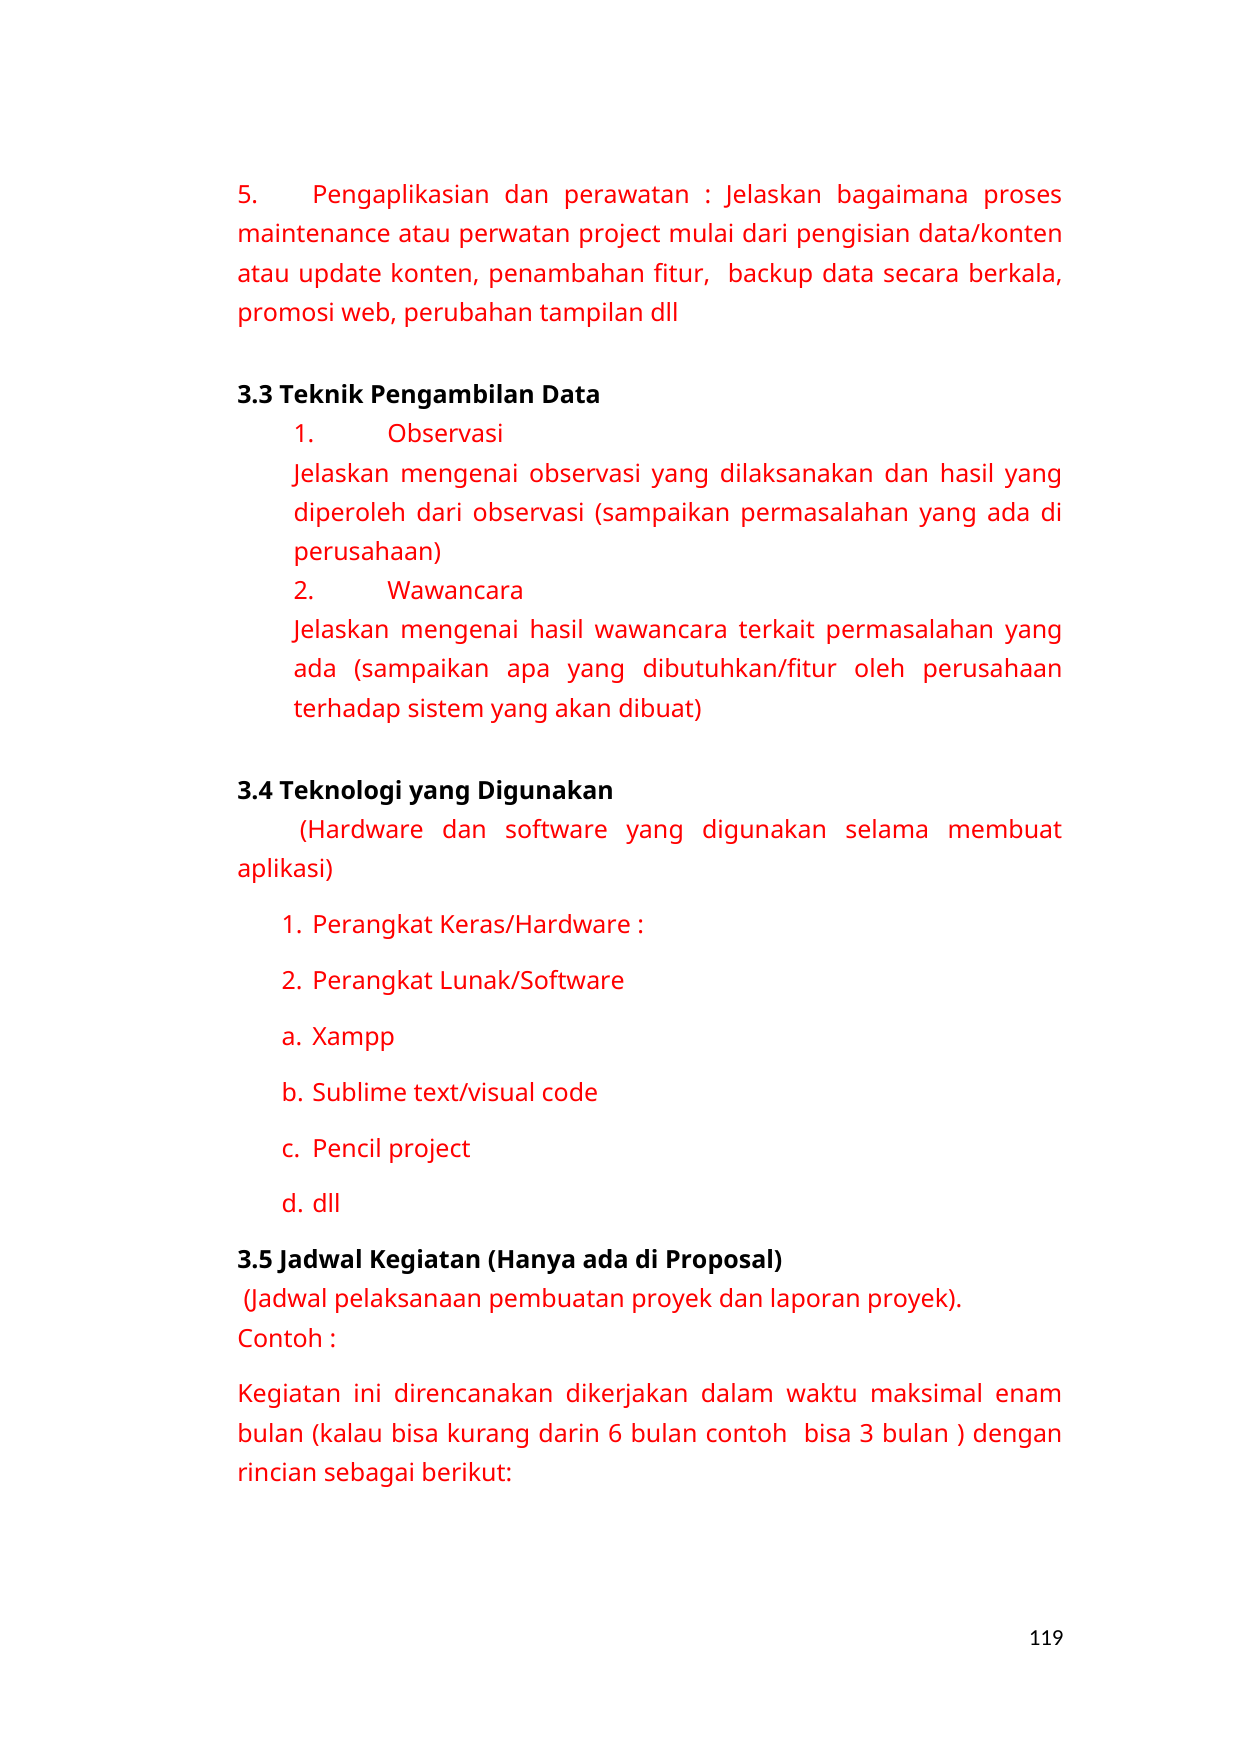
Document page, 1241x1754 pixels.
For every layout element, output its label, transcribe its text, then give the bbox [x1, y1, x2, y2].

text 3.5 Jadwal Kegiatan (Hanya ada di Proposal) [237, 1242, 1063, 1276]
text a. Xampp [237, 1019, 1063, 1053]
text Kegiatan ini direncanakan dikerjakan dalam waktu maksimal enam bulan (kalau bisa kurang darin 6 bulan contoh bisa 3 bulan ) dengan rincian sebagai berikut: [237, 1376, 1063, 1488]
text c. Pencil project [237, 1130, 1063, 1164]
text b. Sublime text/visual code [237, 1074, 1063, 1108]
text 5. Pengaplikasian dan perawatan : Jelaskan bagaimana proses maintenance atau perwatan project mulai dari pengisian data/konten atau update konten, penambahan fitur, backup data secara berkala, promosi web, perubahan tampilan dll [237, 177, 1063, 328]
list Jelaskan mengenai hasil wawancara terkait permasalahan yang ada (sampaikan apa yang dibutuhkan/fitur oleh perusahaan terhadap sistem yang akan dibuat) [293, 612, 1063, 724]
list Jelaskan mengenai observasi yang dilaksanakan dan hasil yang diperoleh dari observasi (sampaikan permasalahan yang ada di perusahaan) [293, 455, 1063, 568]
text 1. Perangkat Keras/Hardware : [237, 907, 1063, 941]
text 2. Perangkat Lunak/Software [237, 963, 1063, 997]
text (Hardware dan software yang digunakan selama membuat aplikasi) [237, 812, 1063, 885]
list 2. Wawancara [293, 573, 1063, 607]
text 3.3 Teknik Pengambilan Data [237, 377, 1063, 411]
text 3.4 Teknologi yang Digunakan [237, 773, 1063, 807]
text (Jadwal pelaksanaan pembuatan proyek dan laporan proyek). Contoh : [237, 1281, 1063, 1354]
text d. dll [237, 1186, 1063, 1220]
list 1. Observasi [293, 416, 1063, 450]
